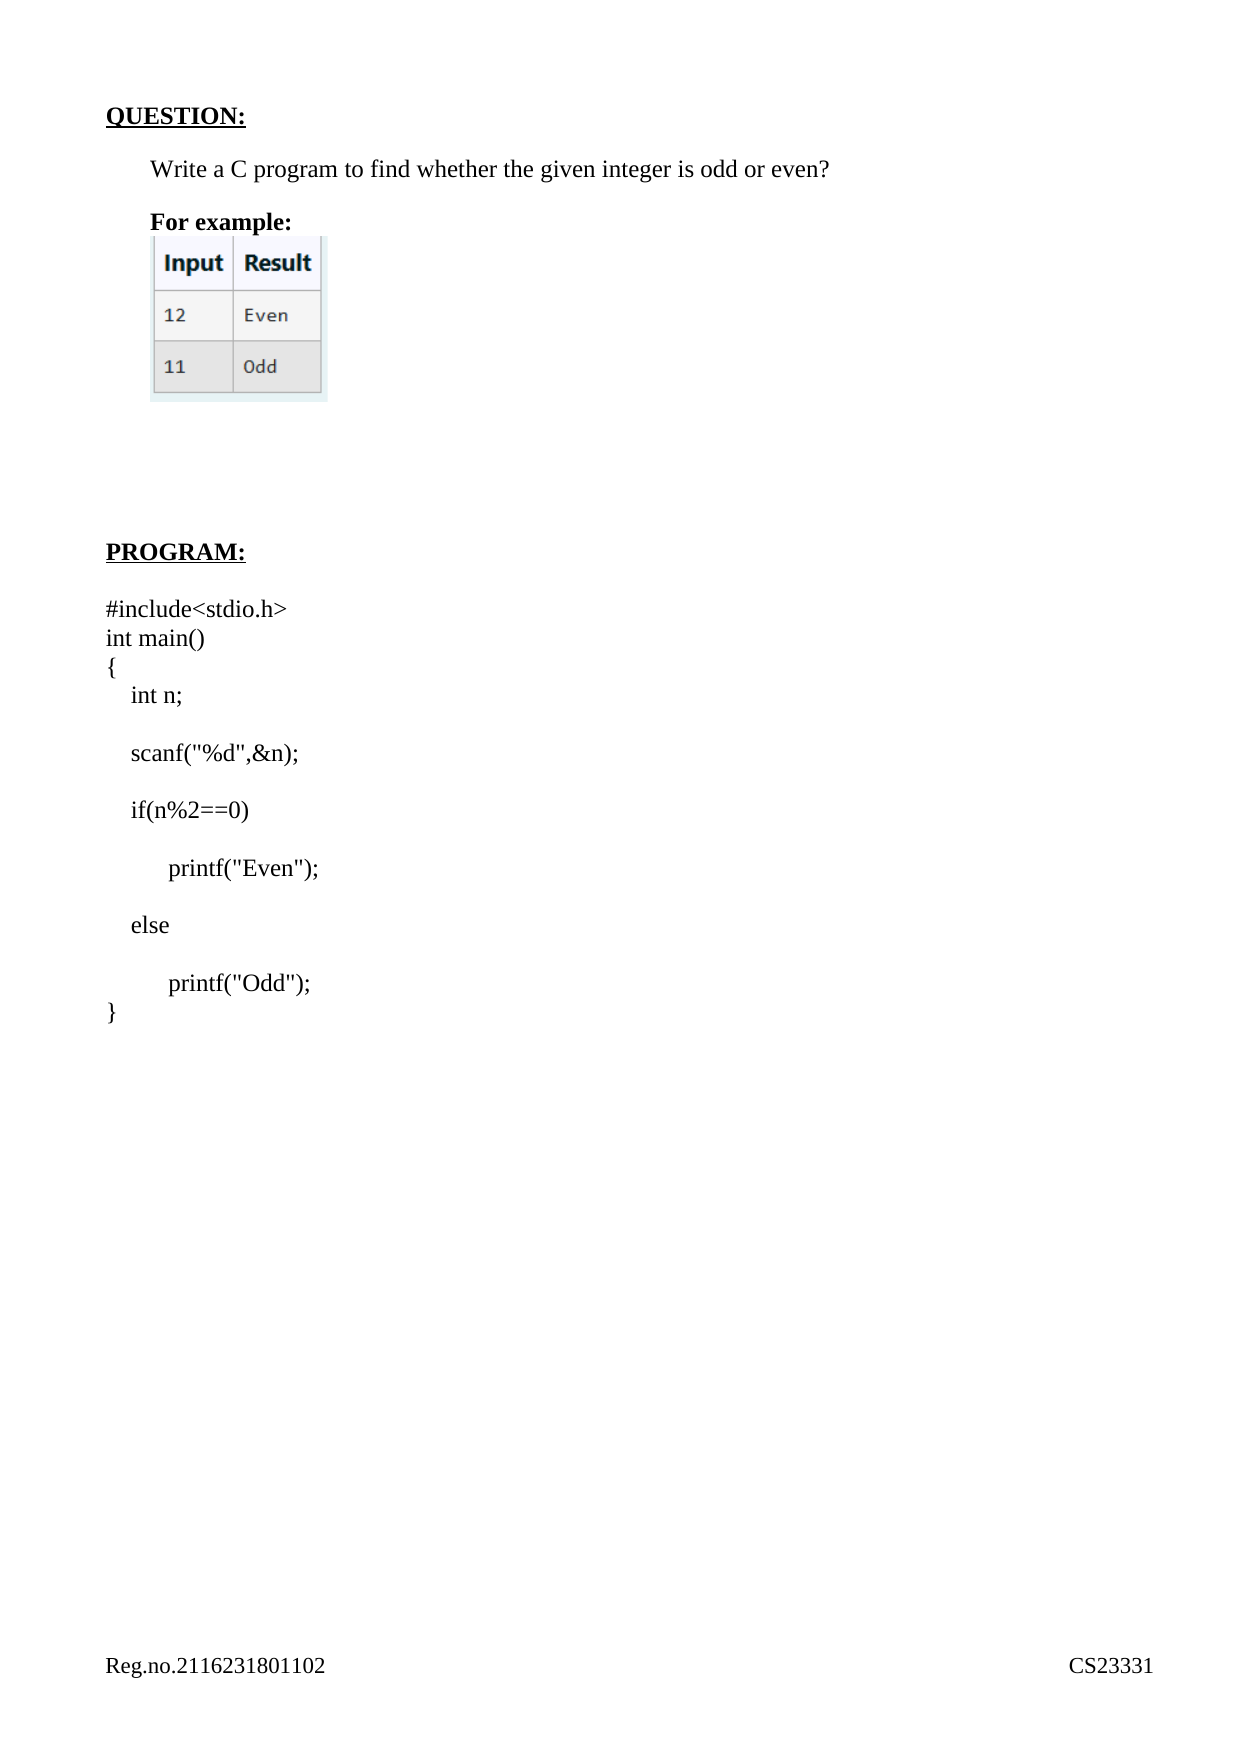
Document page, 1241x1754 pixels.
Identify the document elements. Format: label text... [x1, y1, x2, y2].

text Write a C program to find whether the given integer is odd or even? [150, 155, 1080, 183]
picture [150, 236, 328, 402]
text printf("Even"); [106, 853, 1155, 882]
text else [106, 911, 1155, 939]
text QUESTION: [106, 101, 1155, 130]
text scanf("%d",&n); [106, 738, 1155, 767]
text int n; [106, 681, 1155, 709]
text if(n%2==0) [106, 796, 1155, 824]
text #include<stdio.h> [106, 594, 1155, 623]
text PROGRAM: [106, 537, 1155, 566]
text int main() [106, 623, 1155, 652]
text printf("Odd"); [106, 968, 1155, 997]
text } [106, 997, 1155, 1026]
text { [106, 652, 1155, 681]
text For example: [150, 208, 1080, 236]
